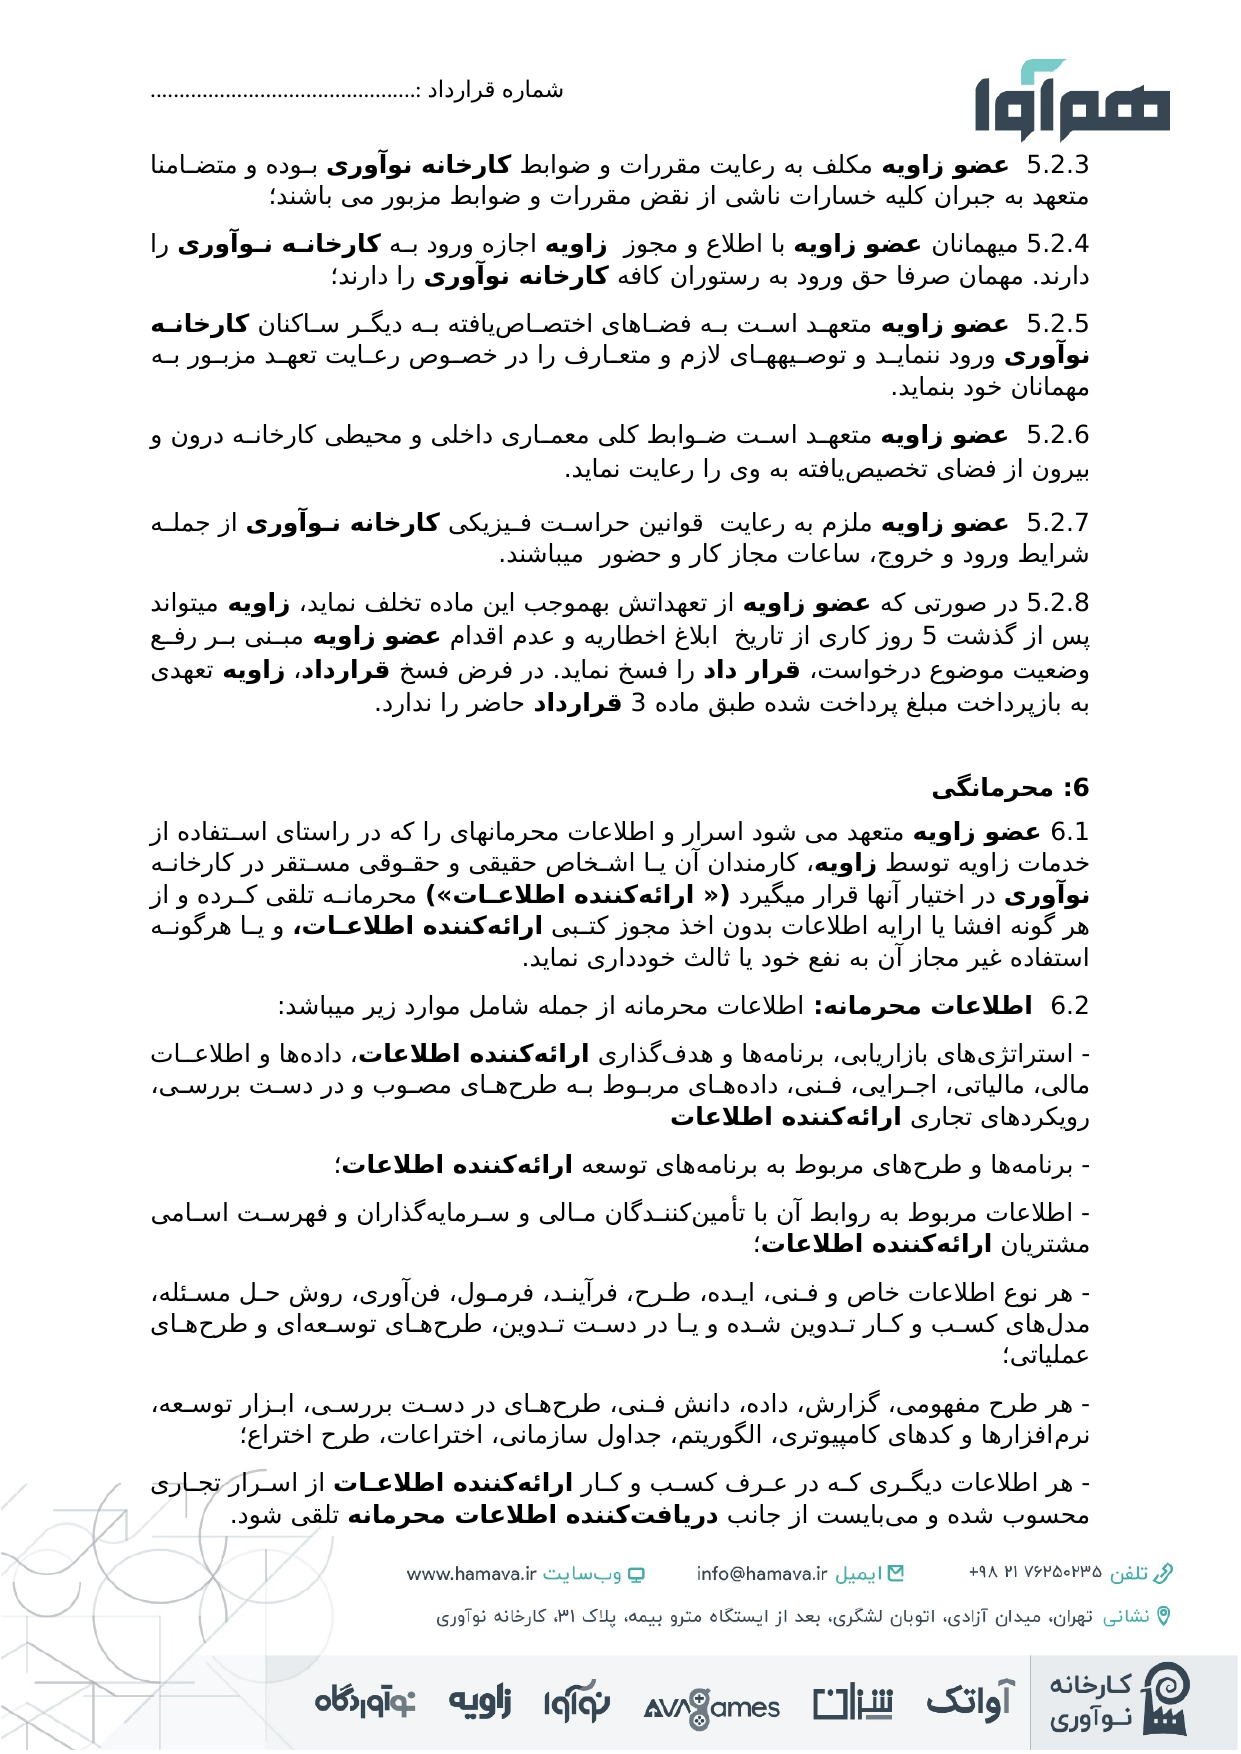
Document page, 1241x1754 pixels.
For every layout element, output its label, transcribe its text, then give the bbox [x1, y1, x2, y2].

text 5.2.6 عضو زاویه متعهد است ضوابط کلی معماری داخلی و محیطی کارخانه درون و بیرون از فضای تخصیص‌یافته به وی را رعایت نماید. [150, 420, 1090, 483]
text - برنامه‌ها و طرح‌های مربوط به برنامه‌های توسعه ارائه‌کننده اطلاعات؛ [150, 1150, 1090, 1179]
text 5.2.3 عضو زاویه مکلف به رعایت مقررات و ضوابط کارخانه نوآوری بوده و متضامنا متعهد به جبران کلیه خسارات ناشی از نقض مقررات و ضوابط مزبور می باشند؛ [150, 150, 1090, 211]
text 5.2.5 عضو زاویه متعهد است به فضاهای اختصاص‌یافته به دیگر ساکنان کارخانه نوآوری ورود ننماید و توصیههای لازم و متعارف را در خصوص رعایت تعهد مزبور به مهمانان خود بنماید. [150, 309, 1090, 401]
text - هر اطلاعات دیگری که در عرف کسب و کار ارائه‌کننده اطلاعات از اسرار تجاری محسوب شده و می‌بایست از جانب دریافت‌کننده اطلاعات محرمانه تلقی شود. [150, 1468, 1090, 1529]
text 5.2.7 عضو زاویه ملزم به رعایت قوانین حراست فیزیکی کارخانه نوآوری از جمله شرایط ورود و خروج، ساعات مجاز کار و حضور میباشند. [150, 508, 1090, 569]
text - اطلاعات مربوط به روابط آن با تأمین‌کنندگان مالی و سرمایه‌گذاران و فهرست اسامی مشتریان ارائه‌کننده اطلاعات؛ [150, 1198, 1090, 1259]
text - استراتژی‌های بازاریابی، برنامه‌ها و هدف‌گذاری ارائه‌کننده اطلاعات، داده‌ها و اطلاعات مالی، مالیاتی، اجرایی، فنی، داده‌های مربوط به طرح‌های مصوب و در دست بررسی، رویکردهای تجاری ارائه‌کننده اطلاعات [150, 1039, 1090, 1131]
text - هر نوع اطلاعات خاص و فنی، ایده، طرح، فرآیند، فرمول، فن‌‌آوری، روش حل مسئله، مدل‌های کسب و کار تدوین شده و یا در دست تدوین، طرح‌های توسعه‌ای و طرح‌های عملیاتی؛ [150, 1278, 1090, 1370]
text 5.2.8 در صورتی که عضو زاویه از تعهداتش بهموجب این ماده تخلف نماید، زاویه میتواند پس از گذشت 5 روز کاری از تاریخ ابلاغ اخطاریه و عدم اقدام عضو زاویه مبنی بر رفع وضعیت موضوع درخواست، قرار داد را فسخ نماید. در فرض فسخ قرارداد، زاویه تعهدی به بازپرداخت مبلغ پرداخت شده طبق ماده 3 قرارداد حاضر را ندارد. [150, 588, 1090, 717]
subtitle 6: محرمانگی [150, 773, 1090, 802]
text 5.2.4 میهمانان عضو زاویه با اطلاع و مجوز زاویه اجازه ورود به کارخانه نوآوری را دارند. مهمان صرفا حق ورود به رستوران کافه کارخانه نوآوری را دارند؛ [150, 229, 1090, 290]
text 6.2 اطلاعات محرمانه: اطلاعات محرمانه از جمله شامل موارد زیر میباشد: [150, 991, 1090, 1020]
picture [0, 0, 1238, 1750]
text - هر طرح مفهومی، گزارش، داده، دانش فنی، طرح‌های در دست بررسی، ابزار توسعه، نرم‌افزارها و کدهای کامپیوتری، الگوریتم، جداول سازمانی، اختراعات، طرح اختراع؛ [150, 1389, 1090, 1449]
text 6.1 عضو زاویه متعهد می شود اسرار و اطلاعات محرمانهای را که در راستای استفاده از خدمات زاویه توسط زاویه، کارمندان آن یا اشخاص حقیقی و حقوقی مستقر در کارخانه نوآوری در اختیار آنها قرار میگیرد (« ارائه‌کننده اطلاعات») محرمانه تلقی کرده و از هر گونه افشا یا ارایه اطلاعات بدون اخذ مجوز کتبی ارائه‌کننده اطلاعات، و یا هرگونه استفاده غیر مجاز آن به نفع خود یا ثالث خودداری نماید. [150, 817, 1090, 972]
